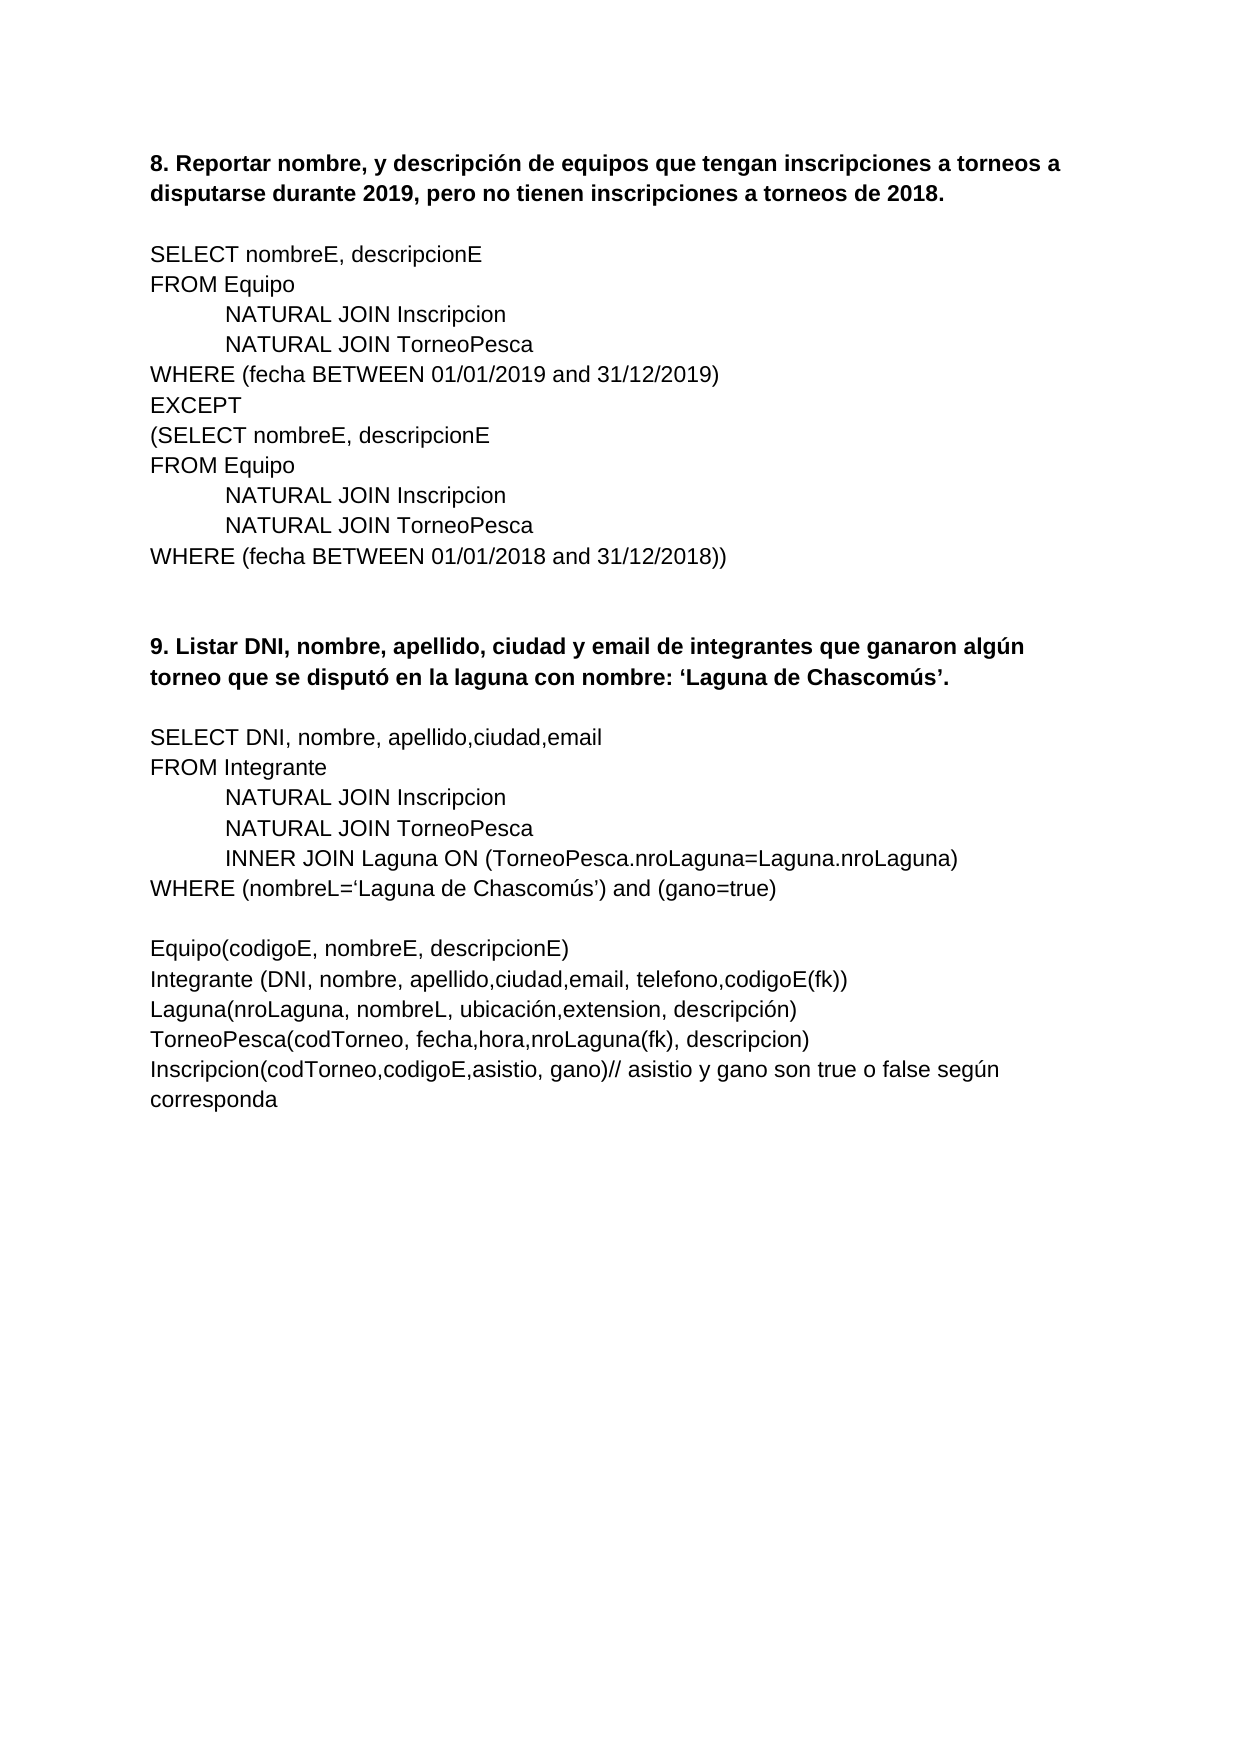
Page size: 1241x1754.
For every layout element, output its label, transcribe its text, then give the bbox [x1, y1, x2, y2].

text Integrante (DNI, nombre, apellido,ciudad,email, telefono,codigoE(fk)) [150, 966, 1090, 992]
text FROM Equipo [150, 271, 1090, 297]
text NATURAL JOIN Inscripcion [150, 301, 1090, 327]
text NATURAL JOIN Inscripcion [150, 784, 1090, 811]
text EXCEPT [150, 392, 1090, 418]
text TorneoPesca(codTorneo, fecha,hora,nroLaguna(fk), descripcion) [150, 1026, 1090, 1052]
text NATURAL JOIN TorneoPesca [150, 331, 1090, 358]
text WHERE (fecha BETWEEN 01/01/2018 and 31/12/2018)) [150, 543, 1090, 569]
text FROM Equipo [150, 452, 1090, 478]
text NATURAL JOIN Inscripcion [150, 482, 1090, 509]
text corresponda [150, 1086, 1090, 1113]
text Equipo(codigoE, nombreE, descripcionE) [150, 935, 1090, 962]
text INNER JOIN Laguna ON (TorneoPesca.nroLaguna=Laguna.nroLaguna) [150, 845, 1090, 871]
text Laguna(nroLaguna, nombreL, ubicación,extension, descripción) [150, 996, 1090, 1022]
text NATURAL JOIN TorneoPesca [150, 512, 1090, 539]
text SELECT DNI, nombre, apellido,ciudad,email [150, 724, 1090, 750]
text WHERE (nombreL=‘Laguna de Chascomús’) and (gano=true) [150, 875, 1090, 901]
text FROM Integrante [150, 754, 1090, 781]
text SELECT nombreE, descripcionE [150, 241, 1090, 267]
text WHERE (fecha BETWEEN 01/01/2019 and 31/12/2019) [150, 361, 1090, 388]
text Inscripcion(codTorneo,codigoE,asistio, gano)// asistio y gano son true o false según [150, 1056, 1090, 1083]
text (SELECT nombreE, descripcionE [150, 422, 1090, 448]
text 9. Listar DNI, nombre, apellido, ciudad y email de integrantes que ganaron algún torneo que se disputó en la laguna con nombre: ‘Laguna de Chascomús’. [150, 633, 1090, 690]
text 8. Reportar nombre, y descripción de equipos que tengan inscripciones a torneos a disputarse durante 2019, pero no tienen inscripciones a torneos de 2018. [150, 150, 1090, 207]
text NATURAL JOIN TorneoPesca [150, 814, 1090, 841]
